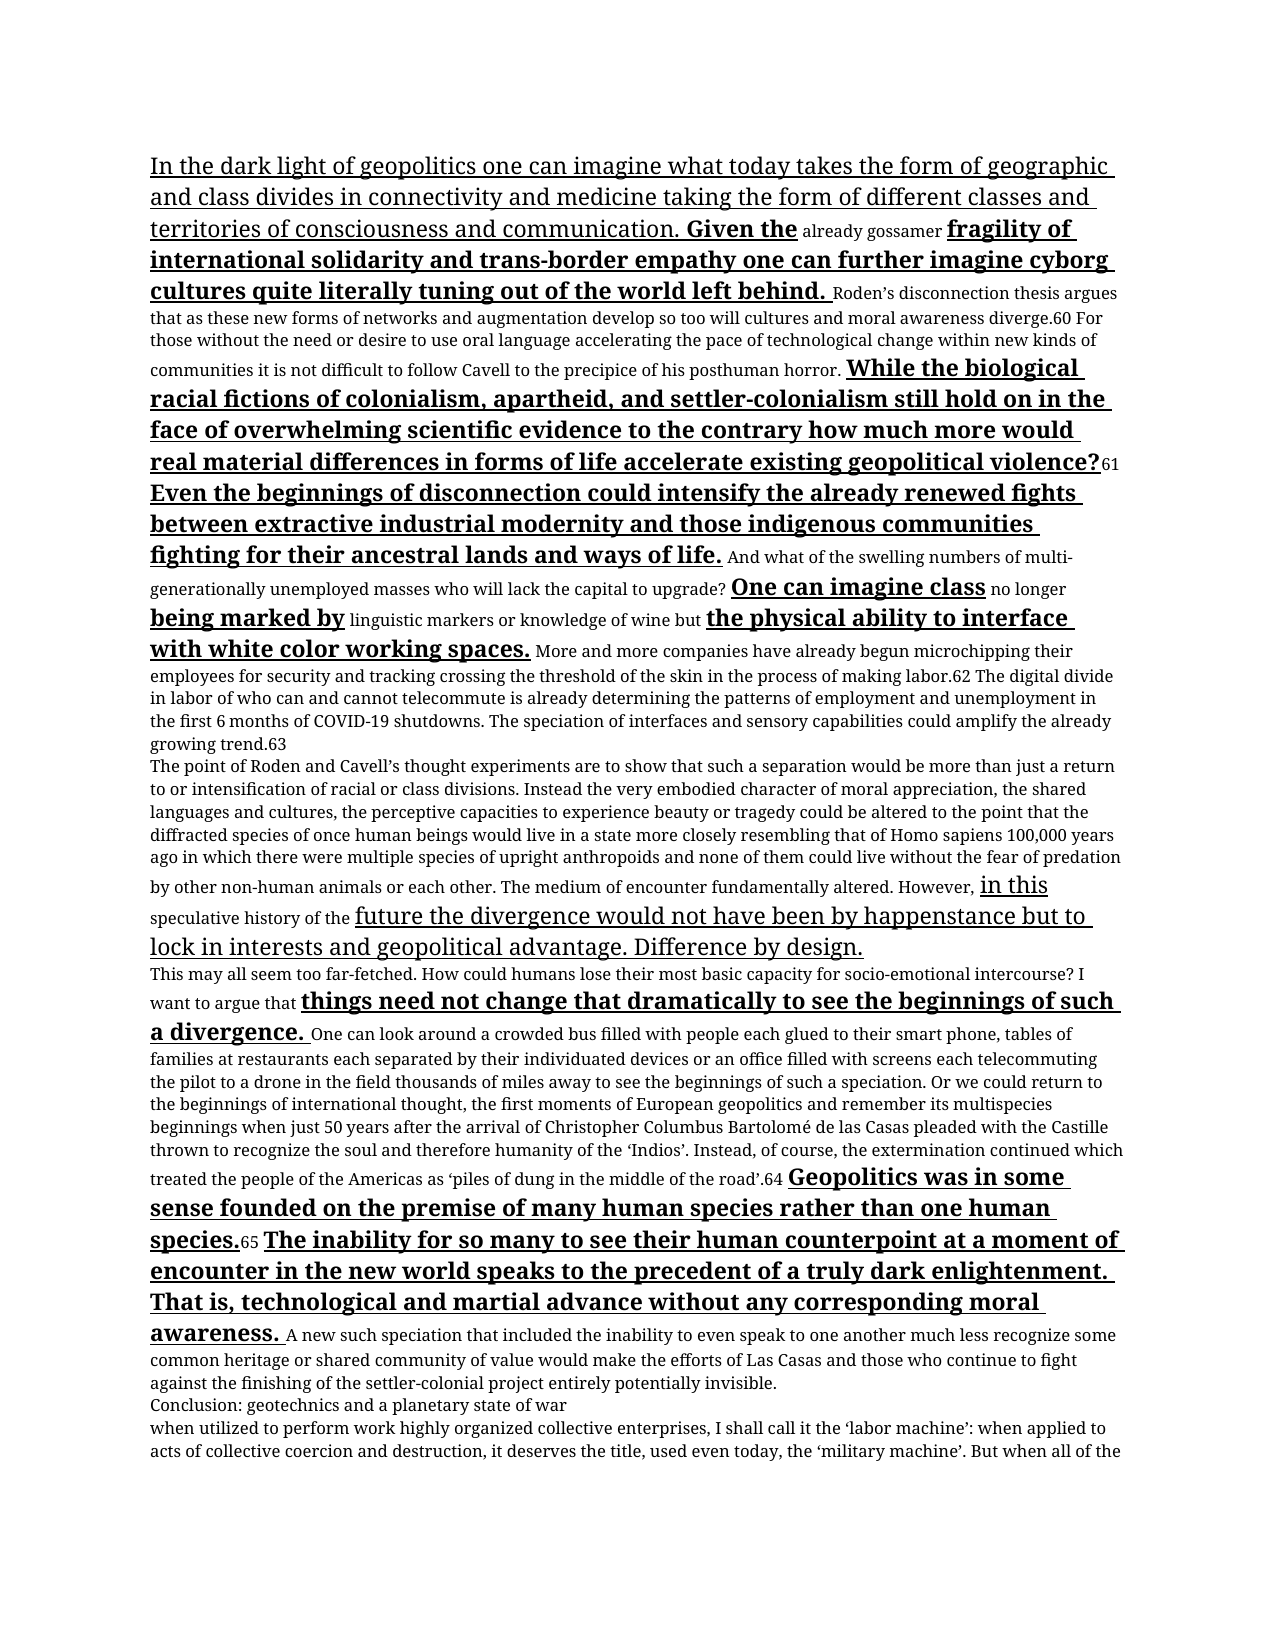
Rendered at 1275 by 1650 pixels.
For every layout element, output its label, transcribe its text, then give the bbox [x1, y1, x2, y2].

text This may all seem too far-fetched. How could humans lose their most basic capacity for socio-emotional intercourse? I want to argue that things need not change that dramatically to see the beginnings of such a divergence. One can look around a crowded bus filled with people each glued to their smart phone, tables of families at restaurants each separated by their individuated devices or an office filled with screens each telecommuting the pilot to a drone in the field thousands of miles away to see the beginnings of such a speciation. Or we could return to the beginnings of international thought, the first moments of European geopolitics and remember its multispecies beginnings when just 50 years after the arrival of Christopher Columbus Bartolomé de las Casas pleaded with the Castille thrown to recognize the soul and therefore humanity of the ‘Indios’. Instead, of course, the extermination continued which treated the people of the Americas as ‘piles of dung in the middle of the road’.64 Geopolitics was in some sense founded on the premise of many human species rather than one human species.65 The inability for so many to see their human counterpoint at a moment of encounter in the new world speaks to the precedent of a truly dark enlightenment. That is, technological and martial advance without any corresponding moral awareness. A new such speciation that included the inability to even speak to one another much less recognize some common heritage or shared community of value would make the efforts of Las Casas and those who continue to fight against the finishing of the settler-colonial project entirely potentially invisible. [150, 962, 1125, 1394]
text Conclusion: geotechnics and a planetary state of war [150, 1394, 1125, 1417]
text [150, 1417, 1125, 1462]
text In the dark light of geopolitics one can imagine what today takes the form of geographic and class divides in connectivity and medicine taking the form of different classes and territories of consciousness and communication. Given the already gossamer fragility of international solidarity and trans-border empathy one can further imagine cyborg cultures quite literally tuning out of the world left behind. Roden’s disconnection thesis argues that as these new forms of networks and augmentation develop so too will cultures and moral awareness diverge.60 For those without the need or desire to use oral language accelerating the pace of technological change within new kinds of communities it is not difficult to follow Cavell to the precipice of his posthuman horror. While the biological racial fictions of colonialism, apartheid, and settler-colonialism still hold on in the face of overwhelming scientific evidence to the contrary how much more would real material differences in forms of life accelerate existing geopolitical violence?61 Even the beginnings of disconnection could intensify the already renewed fights between extractive industrial modernity and those indigenous communities fighting for their ancestral lands and ways of life. And what of the swelling numbers of multi-generationally unemployed masses who will lack the capital to upgrade? One can imagine class no longer being marked by linguistic markers or knowledge of wine but the physical ability to interface with white color working spaces. More and more companies have already begun microchipping their employees for security and tracking crossing the threshold of the skin in the process of making labor.62 The digital divide in labor of who can and cannot telecommute is already determining the patterns of employment and unemployment in the first 6 months of COVID-19 shutdowns. The speciation of interfaces and sensory capabilities could amplify the already growing trend.63 [150, 150, 1125, 755]
text The point of Roden and Cavell’s thought experiments are to show that such a separation would be more than just a return to or intensification of racial or class divisions. Instead the very embodied character of moral appreciation, the shared languages and cultures, the perceptive capacities to experience beauty or tragedy could be altered to the point that the diffracted species of once human beings would live in a state more closely resembling that of Homo sapiens 100,000 years ago in which there were multiple species of upright anthropoids and none of them could live without the fear of predation by other non-human animals or each other. The medium of encounter fundamentally altered. However, in this speculative history of the future the divergence would not have been by happenstance but to lock in interests and geopolitical advantage. Difference by design. [150, 755, 1125, 962]
